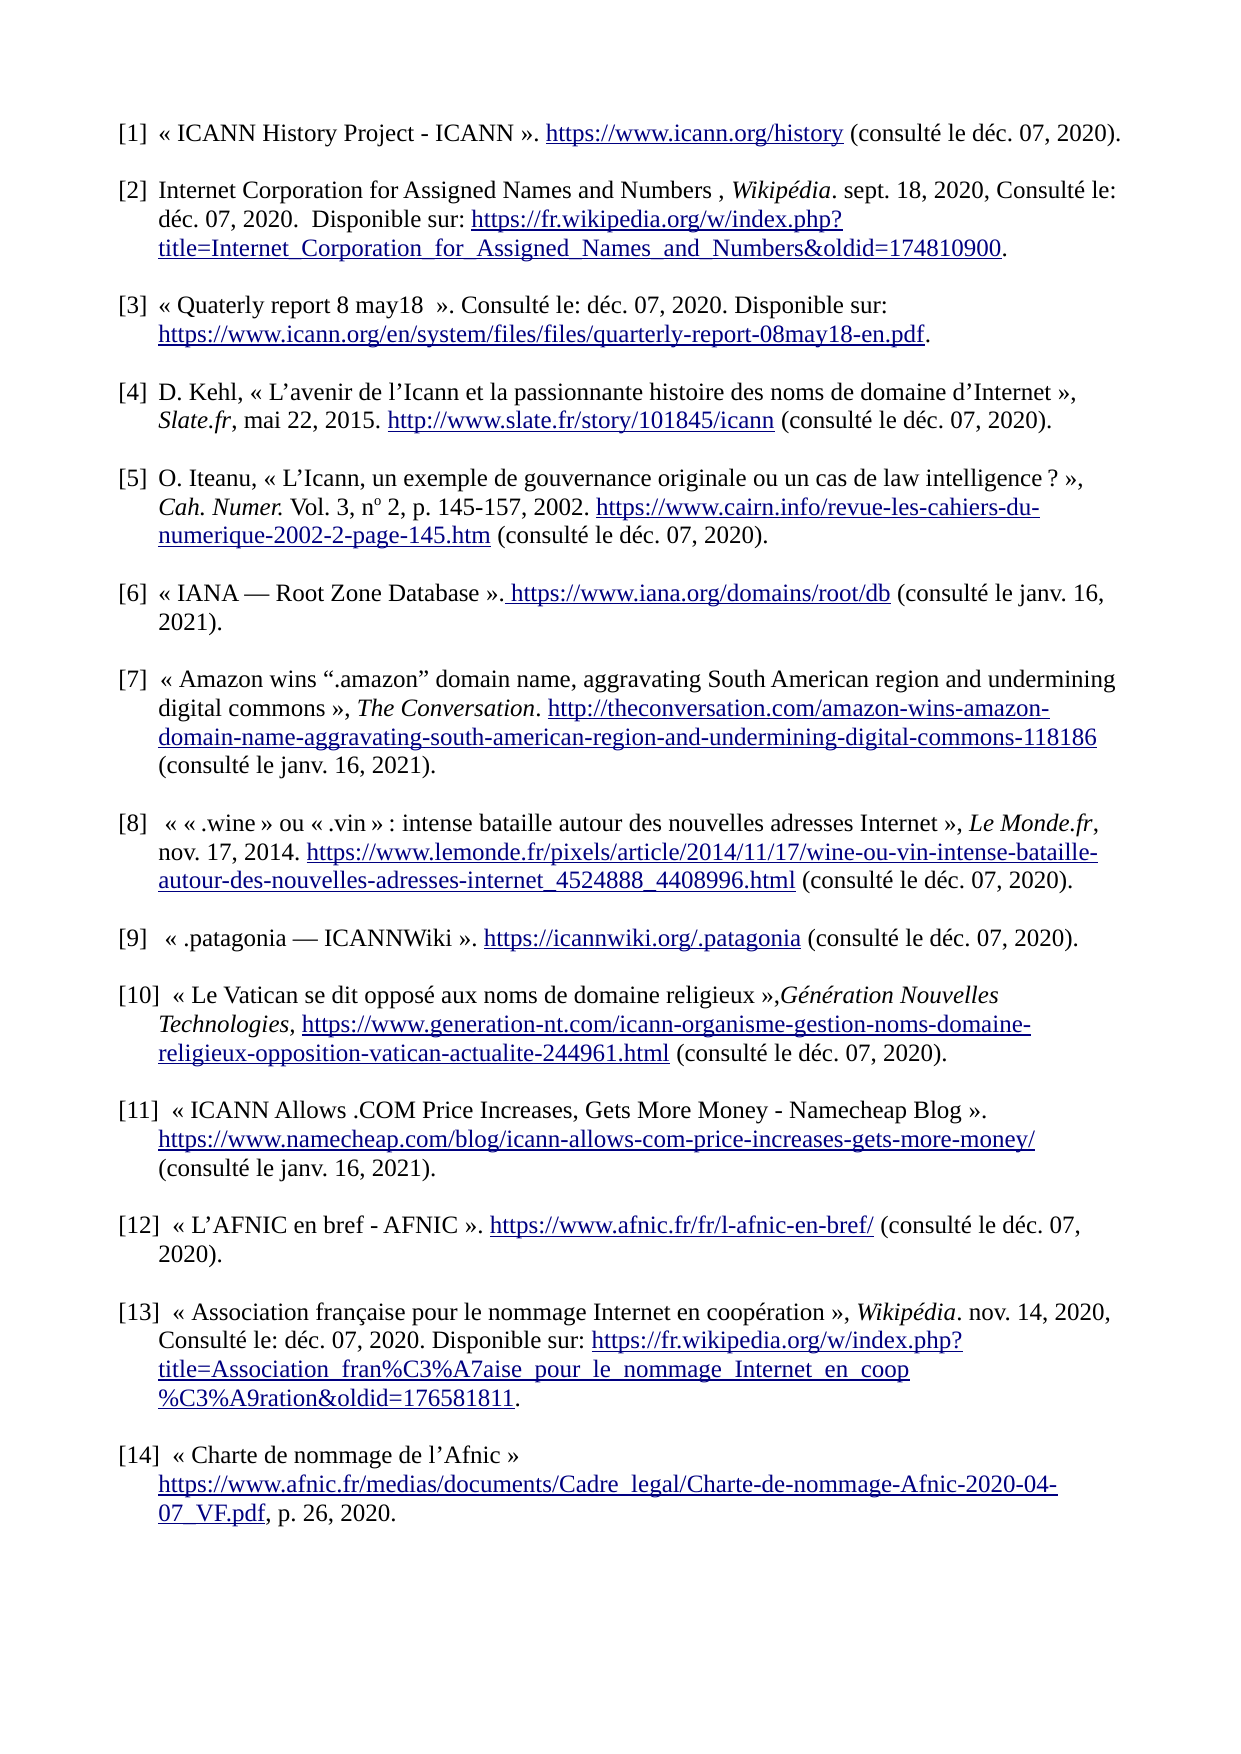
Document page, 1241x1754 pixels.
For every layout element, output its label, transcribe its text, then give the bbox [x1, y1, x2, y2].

text [13] « Association française pour le nommage Internet en coopération », Wikipédia. nov. 14, 2020, Consulté le: déc. 07, 2020. Disponible sur: https://fr.wikipedia.org/w/index.php?title=Association_fran%C3%A7aise_pour_le_nommage_Internet_en_coop%C3%A9ration&oldid=176581811. [118, 1297, 1122, 1412]
text [7] « Amazon wins “.amazon” domain name, aggravating South American region and undermining digital commons », The Conversation. http://theconversation.com/amazon-wins-amazon-domain-name-aggravating-south-american-region-and-undermining-digital-commons-118186 (consulté le janv. 16, 2021). [118, 664, 1122, 779]
text [14] « Charte de nommage de l’Afnic » https://www.afnic.fr/medias/documents/Cadre_legal/Charte-de-nommage-Afnic-2020-04-07_VF.pdf, p. 26, 2020. [118, 1441, 1122, 1527]
text [5] O. Iteanu, « L’Icann, un exemple de gouvernance originale ou un cas de law intelligence ? », Cah. Numer. Vol. 3, no 2, p. 145-157, 2002. https://www.cairn.info/revue-les-cahiers-du-numerique-2002-2-page-145.htm (consulté le déc. 07, 2020). [118, 463, 1122, 549]
text [2] Internet Corporation for Assigned Names and Numbers , Wikipédia. sept. 18, 2020, Consulté le: déc. 07, 2020. Disponible sur: https://fr.wikipedia.org/w/index.php?title=Internet_Corporation_for_Assigned_Names_and_Numbers&oldid=174810900. [118, 176, 1122, 262]
text [8] « « .wine » ou « .vin » : intense bataille autour des nouvelles adresses Internet », Le Monde.fr, nov. 17, 2014. https://www.lemonde.fr/pixels/article/2014/11/17/wine-ou-vin-intense-bataille-autour-des-nouvelles-adresses-internet_4524888_4408996.html (consulté le déc. 07, 2020). [118, 808, 1122, 894]
text [1] « ICANN History Project - ICANN ». https://www.icann.org/history (consulté le déc. 07, 2020). [118, 118, 1122, 147]
text [6] « IANA — Root Zone Database ». https://www.iana.org/domains/root/db (consulté le janv. 16, 2021). [118, 578, 1122, 636]
text [4] D. Kehl, « L’avenir de l’Icann et la passionnante histoire des noms de domaine d’Internet », Slate.fr, mai 22, 2015. http://www.slate.fr/story/101845/icann (consulté le déc. 07, 2020). [118, 377, 1122, 434]
text [3] « Quaterly report 8 may18 ». Consulté le: déc. 07, 2020. Disponible sur: https://www.icann.org/en/system/files/files/quarterly-report-08may18-en.pdf. [118, 291, 1122, 348]
text [11] « ICANN Allows .COM Price Increases, Gets More Money - Namecheap Blog ». https://www.namecheap.com/blog/icann-allows-com-price-increases-gets-more-money/ (consulté le janv. 16, 2021). [118, 1096, 1122, 1182]
text [9] « .patagonia — ICANNWiki ». https://icannwiki.org/.patagonia (consulté le déc. 07, 2020). [118, 923, 1122, 952]
text [10] « Le Vatican se dit opposé aux noms de domaine religieux »,Génération Nouvelles Technologies, https://www.generation-nt.com/icann-organisme-gestion-noms-domaine-religieux-opposition-vatican-actualite-244961.html (consulté le déc. 07, 2020). [118, 981, 1122, 1067]
text [12] « L’AFNIC en bref - AFNIC ». https://www.afnic.fr/fr/l-afnic-en-bref/ (consulté le déc. 07, 2020). [118, 1211, 1122, 1268]
